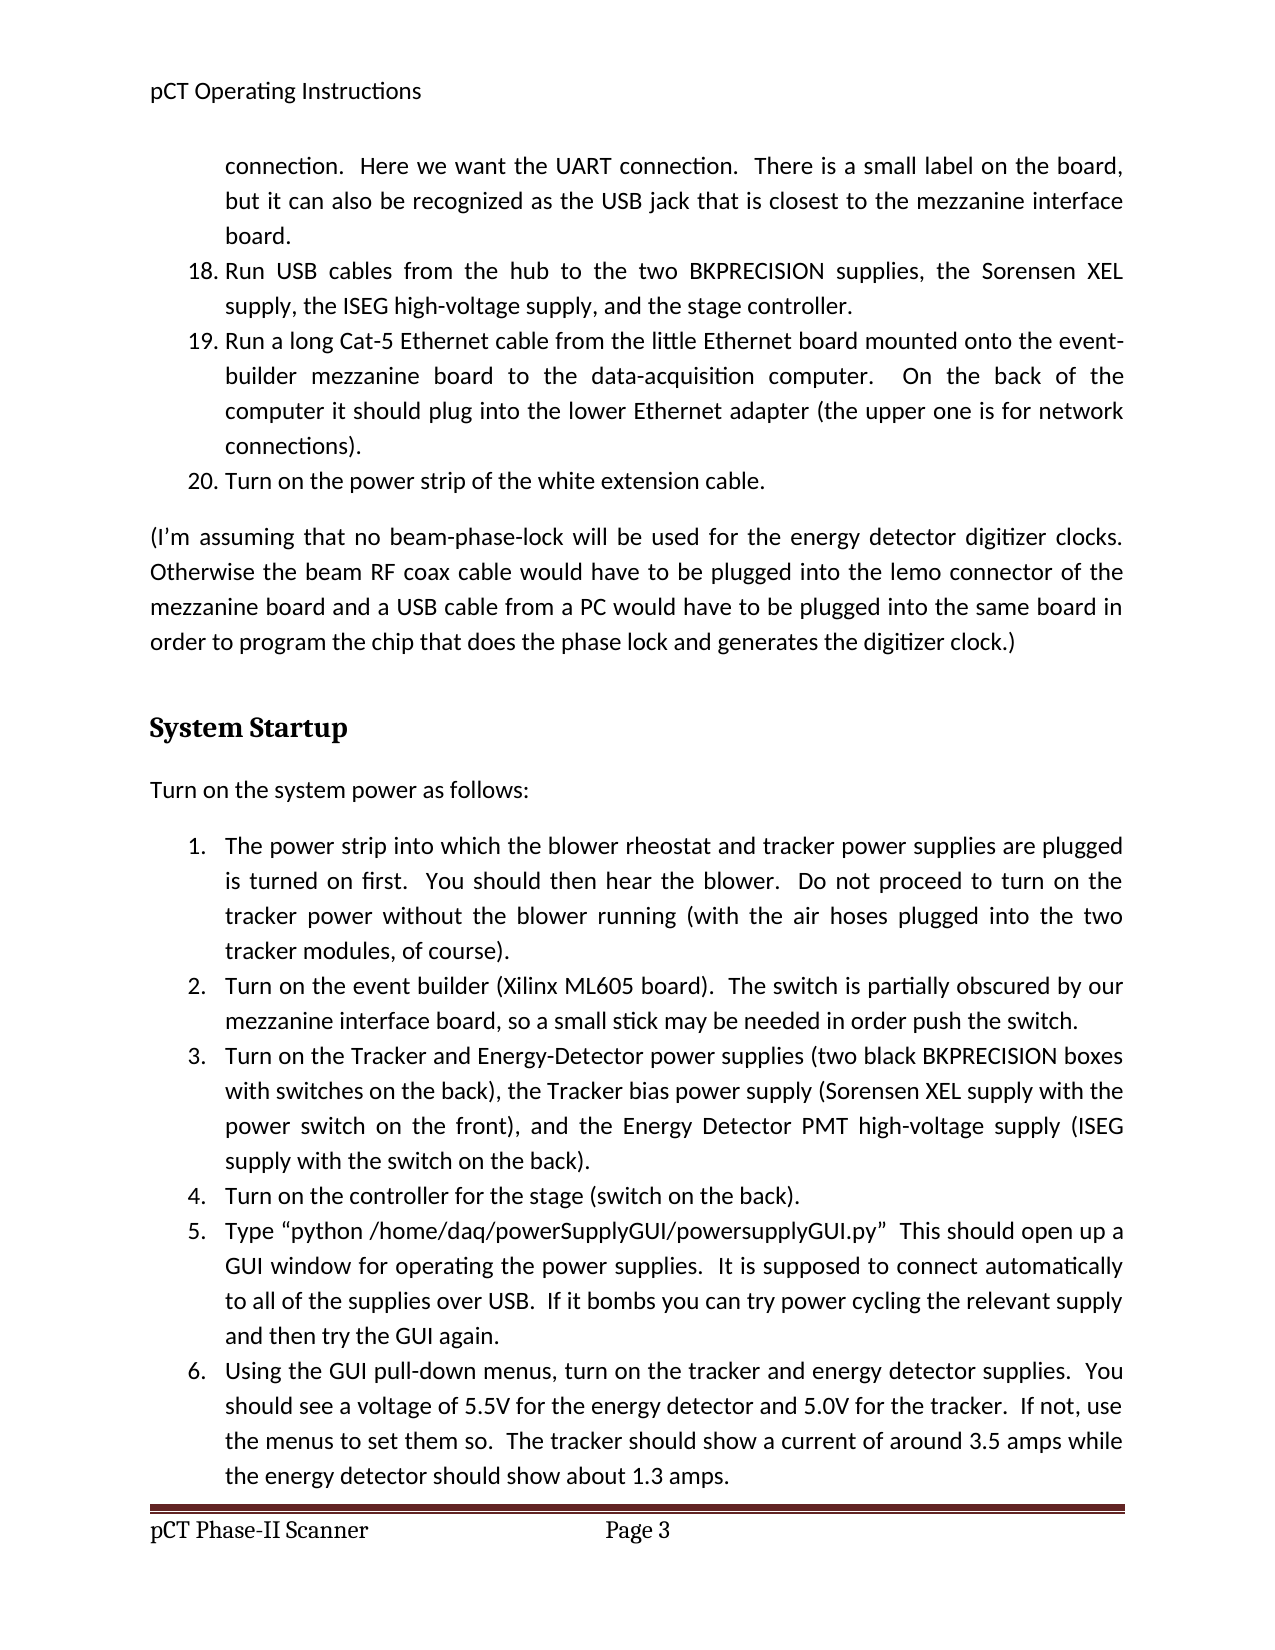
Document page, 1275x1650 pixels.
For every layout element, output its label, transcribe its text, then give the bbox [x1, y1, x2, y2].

list Turn on the controller for the stage (switch on the back). [187, 1180, 1125, 1211]
list Turn on the event builder (Xilinx ML605 board). The switch is partially obscured by our mezzanine interface board, so a small stick may be needed in order push the switch. [187, 970, 1125, 1036]
list Run USB cables from the hub to the two BKPRECISION supplies, the Sorensen XEL supply, the ISEG high-voltage supply, and the stage controller. [187, 255, 1125, 321]
list Turn on the Tracker and Energy-Detector power supplies (two black BKPRECISION boxes with switches on the back), the Tracker bias power supply (Sorensen XEL supply with the power switch on the front), and the Energy Detector PMT high-voltage supply (ISEG supply with the switch on the back). [187, 1040, 1125, 1176]
list Turn on the power strip of the white extension cable. [187, 465, 1125, 496]
text (I’m assuming that no beam-phase-lock will be used for the energy detector digitizer clocks. Otherwise the beam RF coax cable would have to be plugged into the lemo connector of the mezzanine board and a USB cable from a PC would have to be plugged into the same board in order to program the chip that does the phase lock and generates the digitizer clock.) [150, 521, 1125, 656]
list Type “python /home/daq/powerSupplyGUI/powersupplyGUI.py” This should open up a GUI window for operating the power supplies. It is supposed to connect automatically to all of the supplies over USB. If it bombs you can try power cycling the relevant supply and then try the GUI again. [187, 1215, 1125, 1351]
list Run a long Cat-5 Ethernet cable from the little Ethernet board mounted onto the event-builder mezzanine board to the data-acquisition computer. On the back of the computer it should plug into the lower Ethernet adapter (the upper one is for network connections). [187, 325, 1125, 461]
subtitle System Startup [150, 711, 1125, 744]
text Turn on the system power as follows: [150, 774, 1125, 805]
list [187, 150, 1125, 251]
list The power strip into which the blower rheostat and tracker power supplies are plugged is turned on first. You should then hear the blower. Do not proceed to turn on the tracker power without the blower running (with the air hoses plugged into the two tracker modules, of course). [187, 830, 1125, 966]
list Using the GUI pull-down menus, turn on the tracker and energy detector supplies. You should see a voltage of 5.5V for the energy detector and 5.0V for the tracker. If not, use the menus to set them so. The tracker should show a current of around 3.5 amps while the energy detector should show about 1.3 amps. [187, 1355, 1125, 1491]
